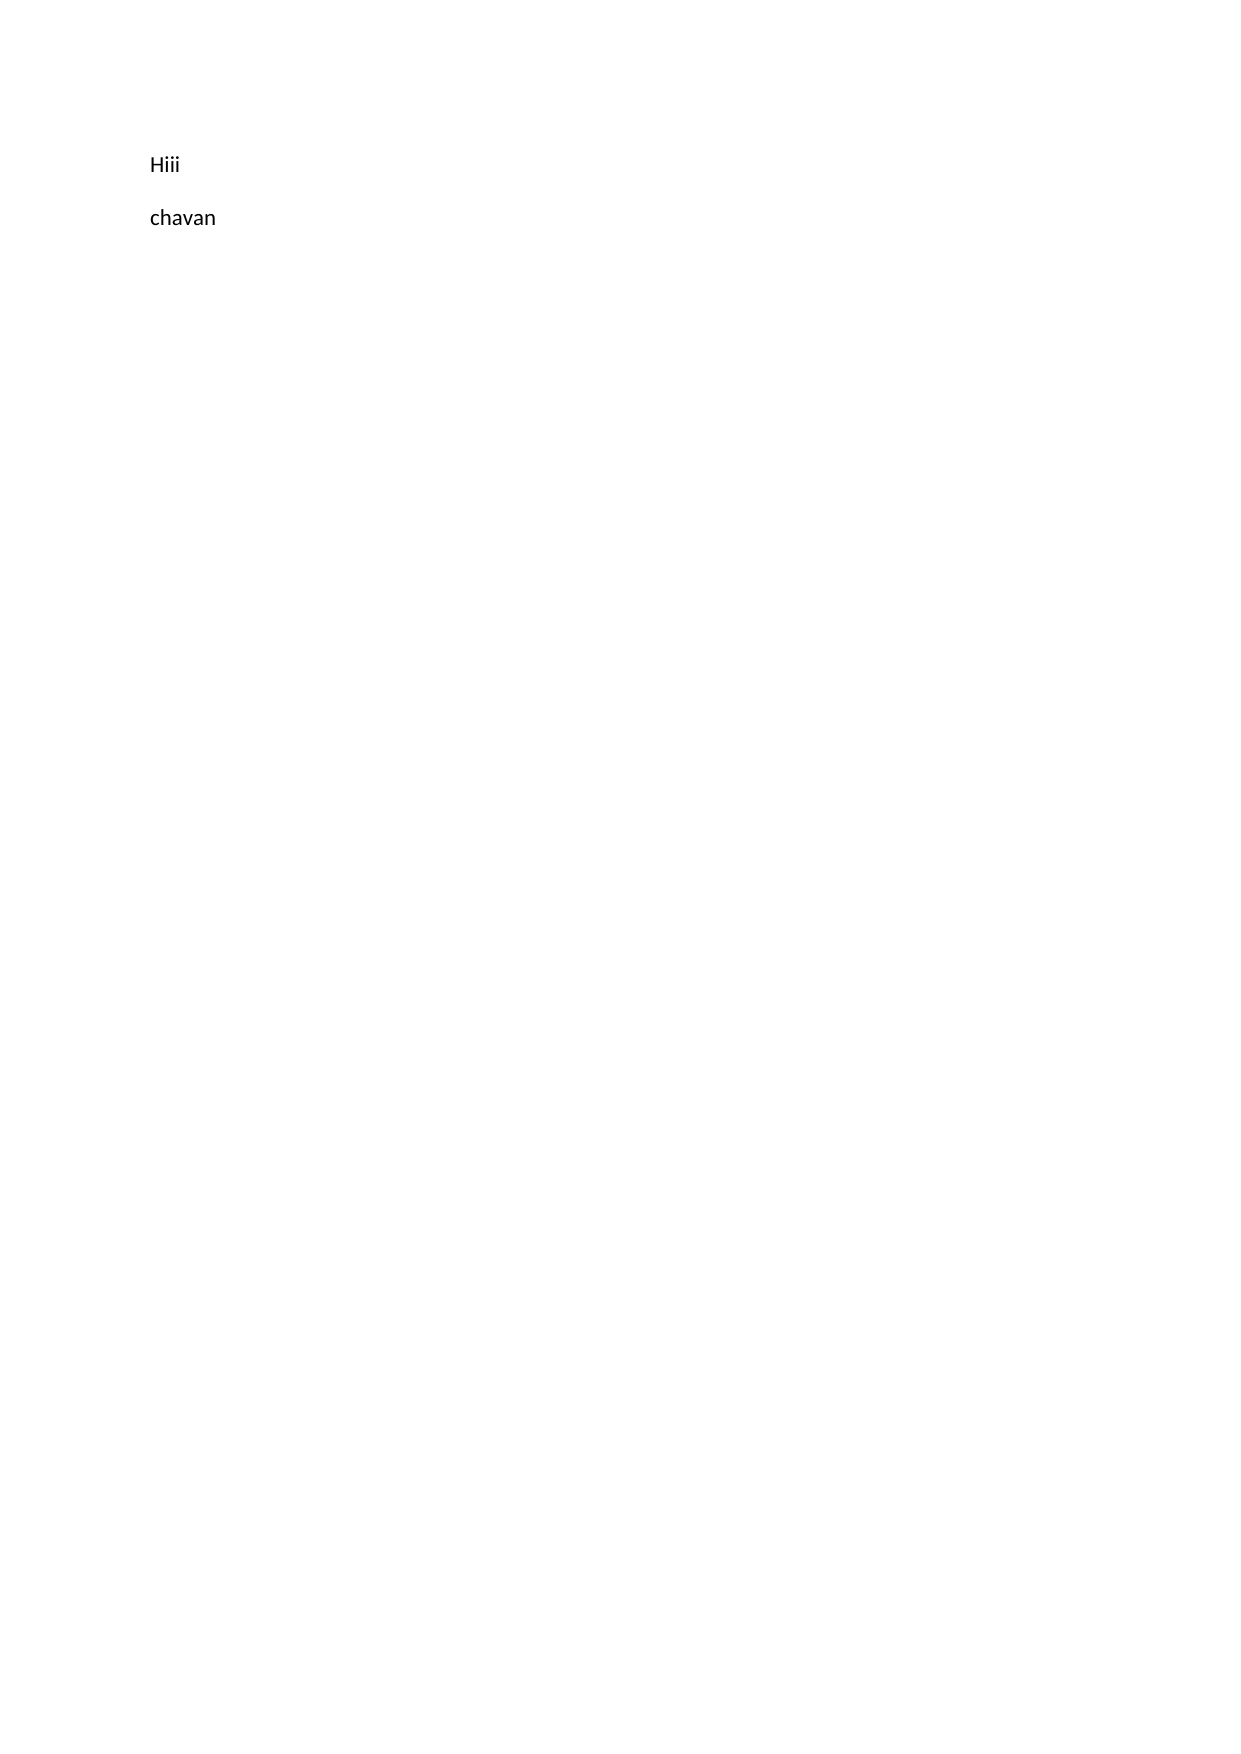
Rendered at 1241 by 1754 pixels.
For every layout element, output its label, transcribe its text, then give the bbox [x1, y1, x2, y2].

text chavan [150, 203, 1090, 231]
text Hiii [150, 150, 1090, 178]
